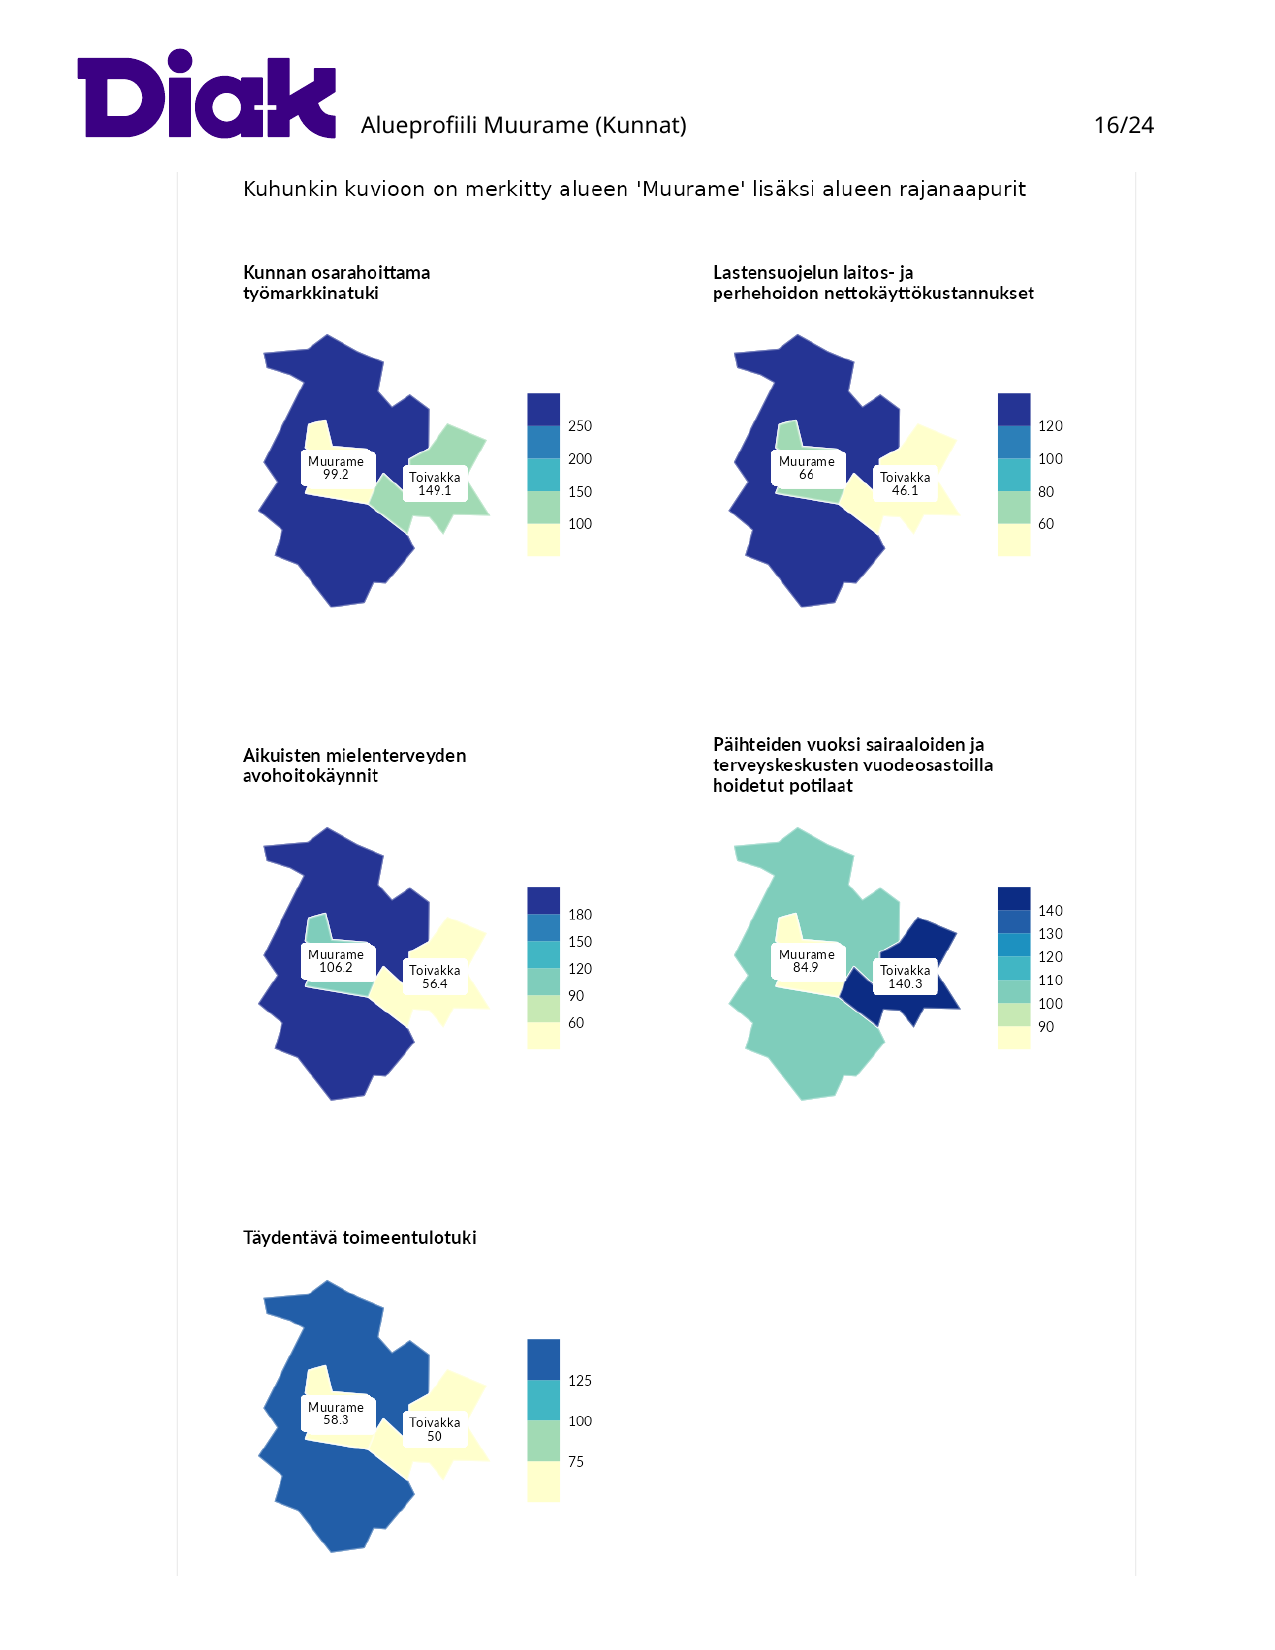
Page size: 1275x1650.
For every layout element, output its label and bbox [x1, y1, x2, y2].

picture [93, 172, 1219, 1576]
